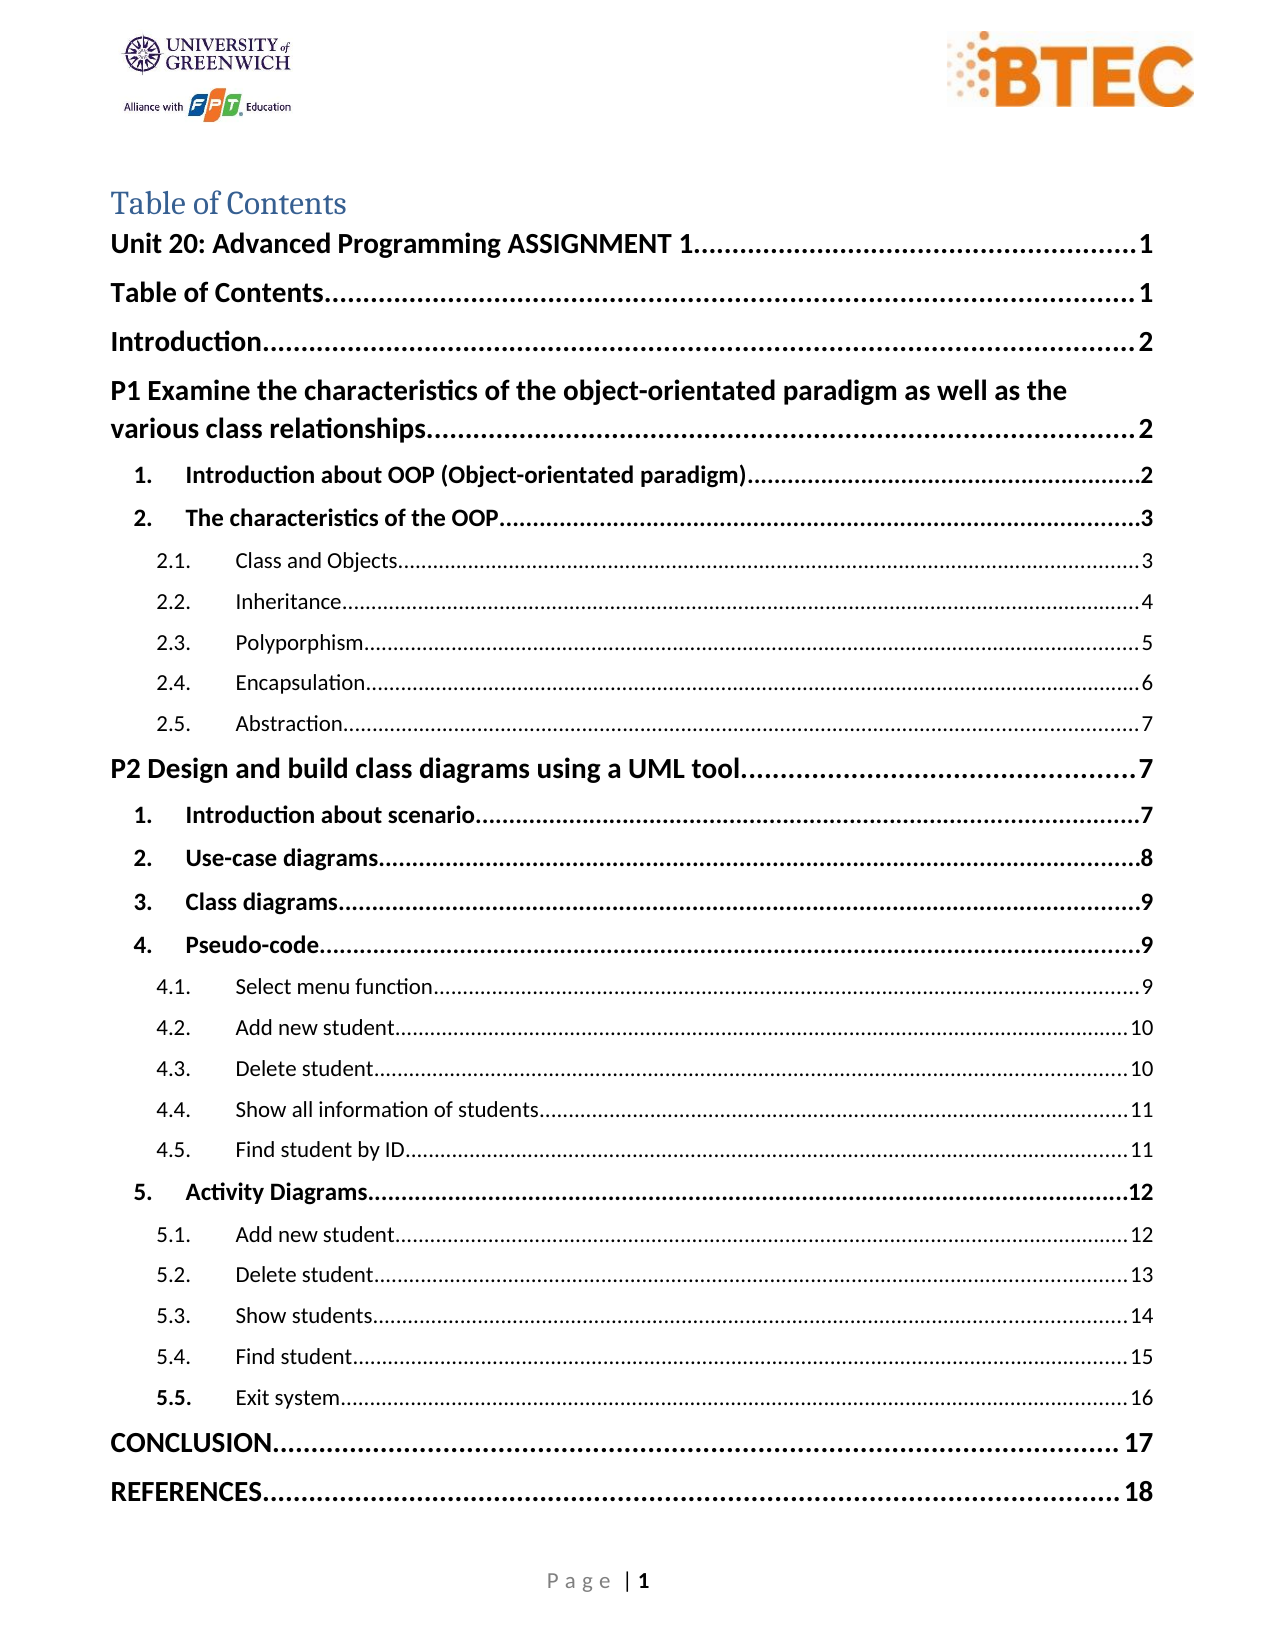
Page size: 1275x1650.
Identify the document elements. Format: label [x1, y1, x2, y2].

picture [946, 31, 1194, 107]
picture [110, 21, 303, 133]
